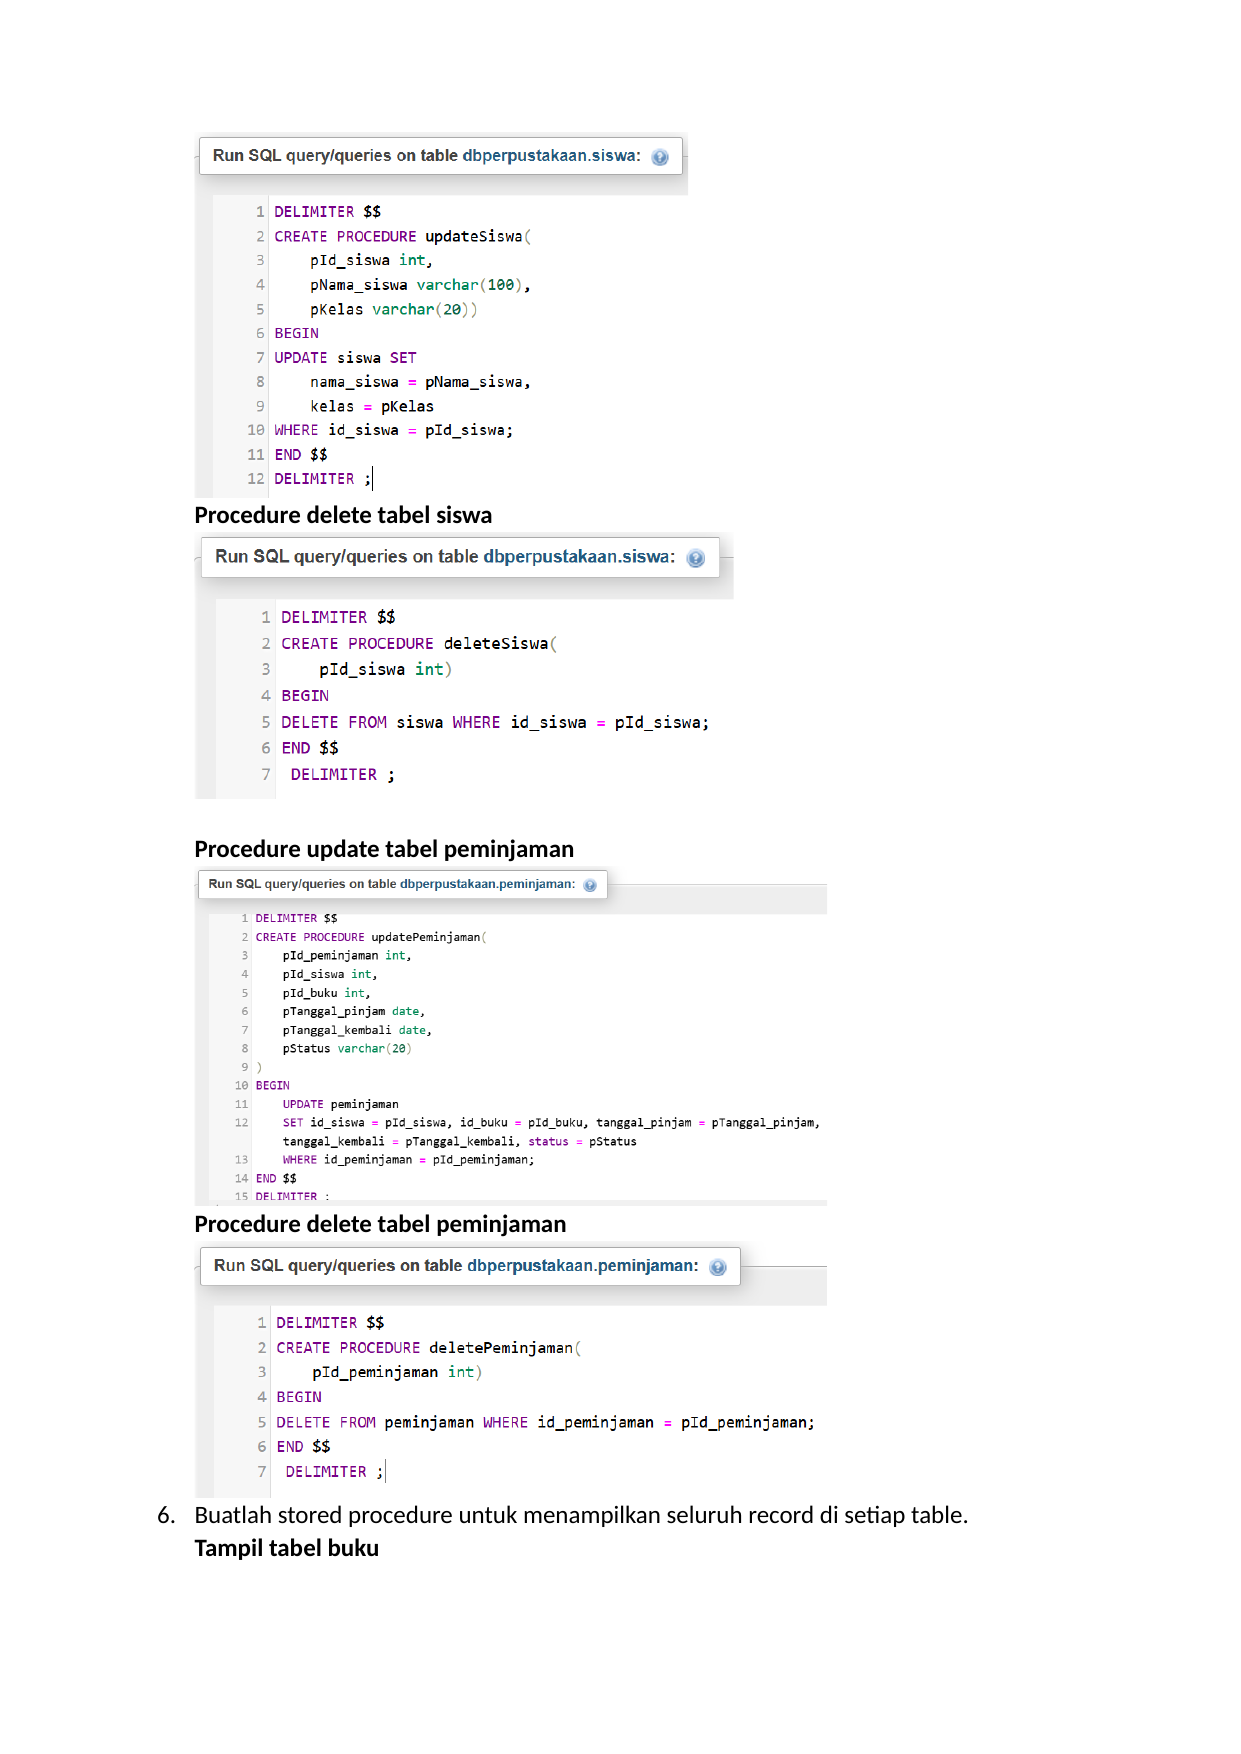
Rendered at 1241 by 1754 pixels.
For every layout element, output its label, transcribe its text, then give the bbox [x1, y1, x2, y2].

picture [194, 132, 689, 498]
list Procedure delete tabel siswa [194, 500, 1090, 530]
picture [194, 866, 828, 1206]
list Procedure delete tabel peminjaman [194, 1208, 1090, 1238]
picture [194, 532, 734, 799]
picture [194, 1241, 827, 1498]
list Tampil tabel buku [194, 1533, 1090, 1563]
list Buatlah stored procedure untuk menampilkan seluruh record di setiap table. [157, 1500, 1090, 1530]
list Procedure update tabel peminjaman [194, 833, 1090, 864]
